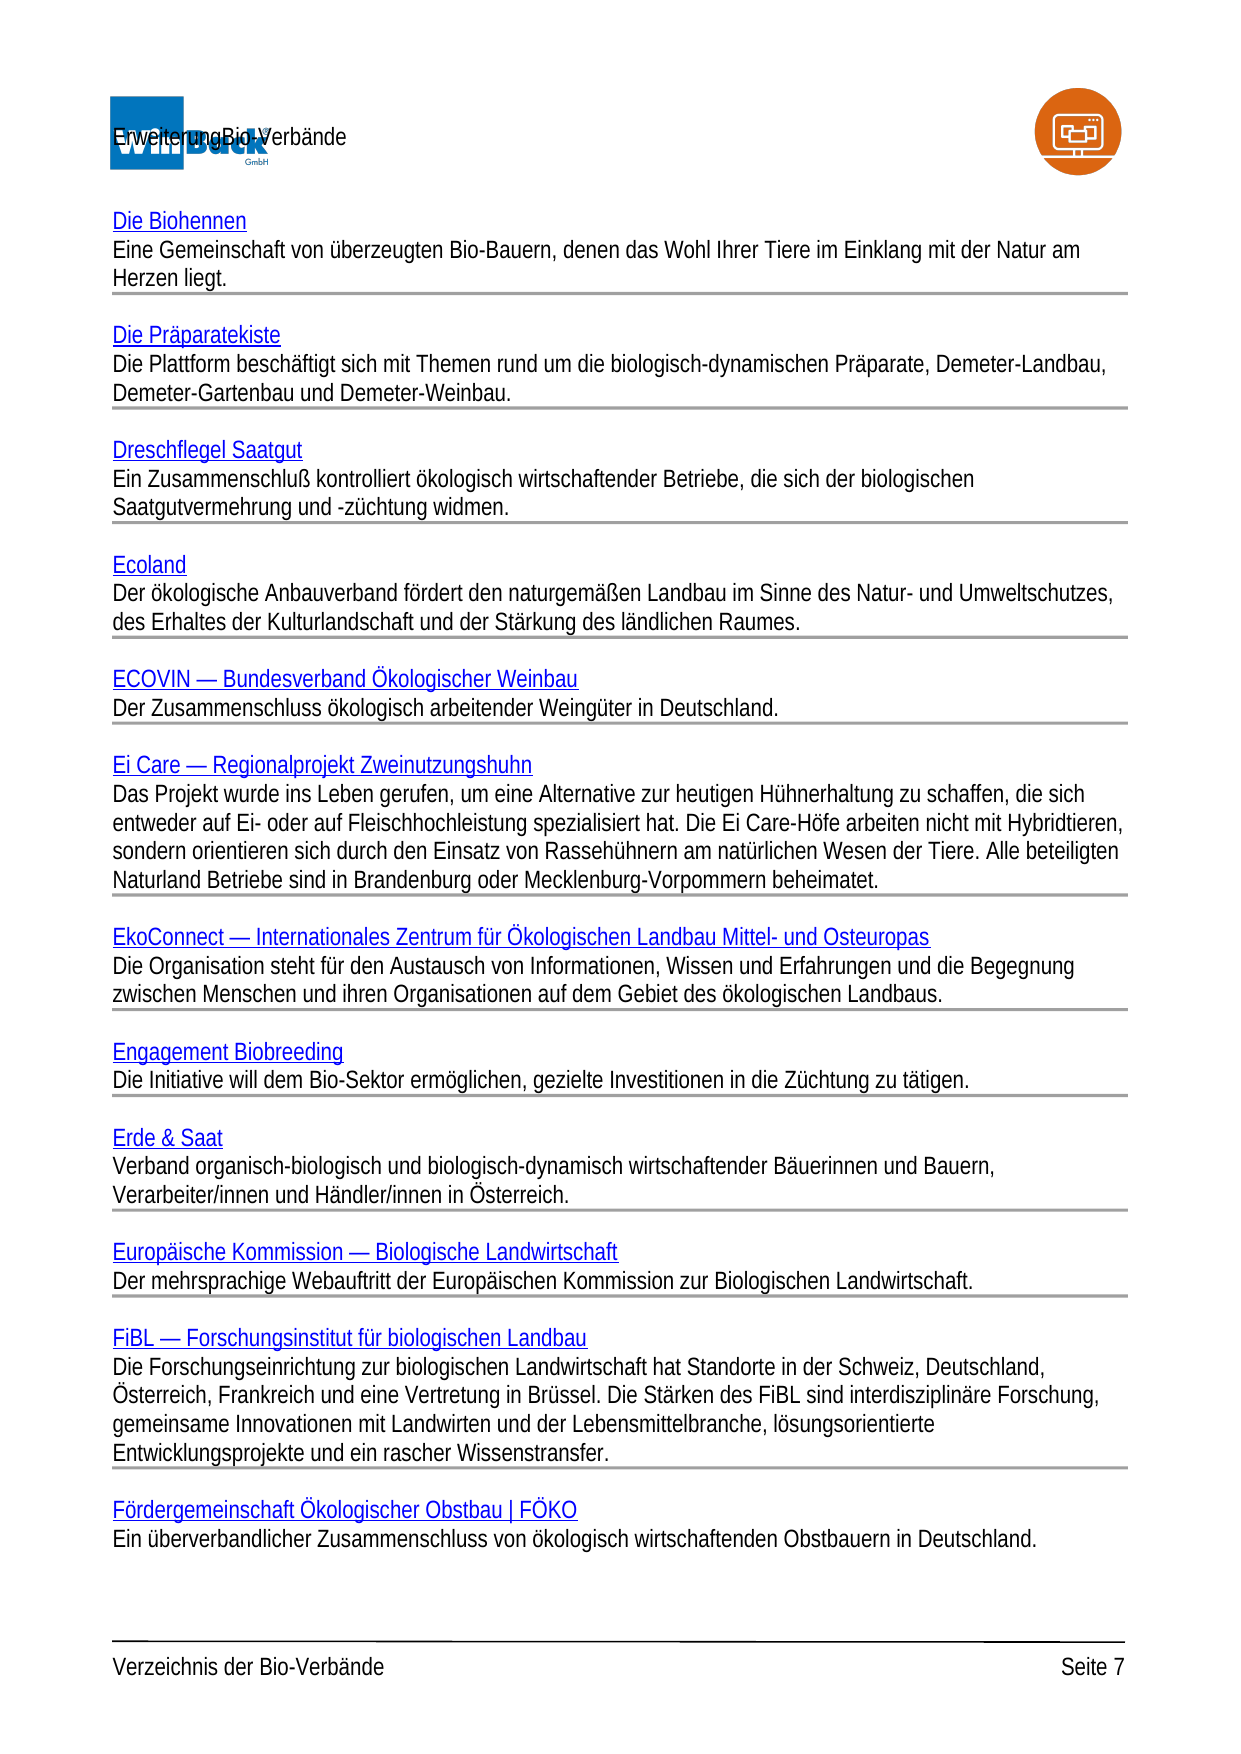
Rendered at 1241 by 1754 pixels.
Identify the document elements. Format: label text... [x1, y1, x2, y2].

text Europäische Kommission — Biologische Landwirtschaft Der mehrsprachige Webauftritt der Europäischen Kommission zur Biologischen Landwirtschaft. [112, 1237, 1128, 1294]
text EkoConnect — Internationales Zentrum für Ökologischen Landbau Mittel- und Osteuropas Die Organisation steht für den Austausch von Informationen, Wissen und Erfahrungen und die Begegnung zwischen Menschen und ihren Organisationen auf dem Gebiet des ökologischen Landbaus. [112, 922, 1128, 1008]
text Die Biohennen Eine Gemeinschaft von überzeugten Bio-Bauern, denen das Wohl Ihrer Tiere im Einklang mit der Natur am Herzen liegt. [112, 206, 1128, 291]
text Die Präparatekiste Die Plattform beschäftigt sich mit Themen rund um die biologisch-dynamischen Präparate, Demeter-Landbau, Demeter-Gartenbau und Demeter-Weinbau. [112, 321, 1128, 406]
text Erde & Saat Verband organisch-biologisch und biologisch-dynamisch wirtschaftender Bäuerinnen und Bauern, Verarbeiter/innen und Händler/innen in Österreich. [112, 1123, 1128, 1208]
text Engagement Biobreeding Die Initiative will dem Bio-Sektor ermöglichen, gezielte Investitionen in die Züchtung zu tätigen. [112, 1037, 1128, 1093]
text Ecoland Der ökologische Anbauverband fördert den naturgemäßen Landbau im Sinne des Natur- und Umweltschutzes, des Erhaltes der Kulturlandschaft und der Stärkung des ländlichen Raumes. [112, 550, 1128, 635]
picture [110, 96, 270, 170]
text Ei Care — Regionalprojekt Zweinutzungshuhn Das Projekt wurde ins Leben gerufen, um eine Alternative zur heutigen Hühnerhaltung zu schaffen, die sich entweder auf Ei- oder auf Fleischhochleistung spezialisiert hat. Die Ei Care-Höfe arbeiten nicht mit Hybridtieren, sondern orientieren sich durch den Einsatz von Rassehühnern am natürlichen Wesen der Tiere. Alle beteiligten Naturland Betriebe sind in Brandenburg oder Mecklenburg-Vorpommern beheimatet. [112, 750, 1128, 893]
text Dreschflegel Saatgut Ein Zusammenschluß kontrolliert ökologisch wirtschaftender Betriebe, die sich der biologischen Saatgutvermehrung und -züchtung widmen. [112, 435, 1128, 521]
text ECOVIN — Bundesverband Ökologischer Weinbau Der Zusammenschluss ökologisch arbeitender Weingüter in Deutschland. [112, 664, 1128, 721]
picture [1030, 83, 1126, 180]
text FiBL — Forschungsinstitut für biologischen Landbau Die Forschungseinrichtung zur biologischen Landwirtschaft hat Standorte in der Schweiz, Deutschland, Österreich, Frankreich und eine Vertretung in Brüssel. Die Stärken des FiBL sind interdisziplinäre Forschung, gemeinsame Innovationen mit Landwirten und der Lebensmittelbranche, lösungsorientierte Entwicklungsprojekte und ein rascher Wissenstransfer. [112, 1323, 1128, 1466]
text Fördergemeinschaft Ökologischer Obstbau | FÖKO Ein überverbandlicher Zusammenschluss von ökologisch wirtschaftenden Obstbauern in Deutschland. [112, 1495, 1128, 1552]
